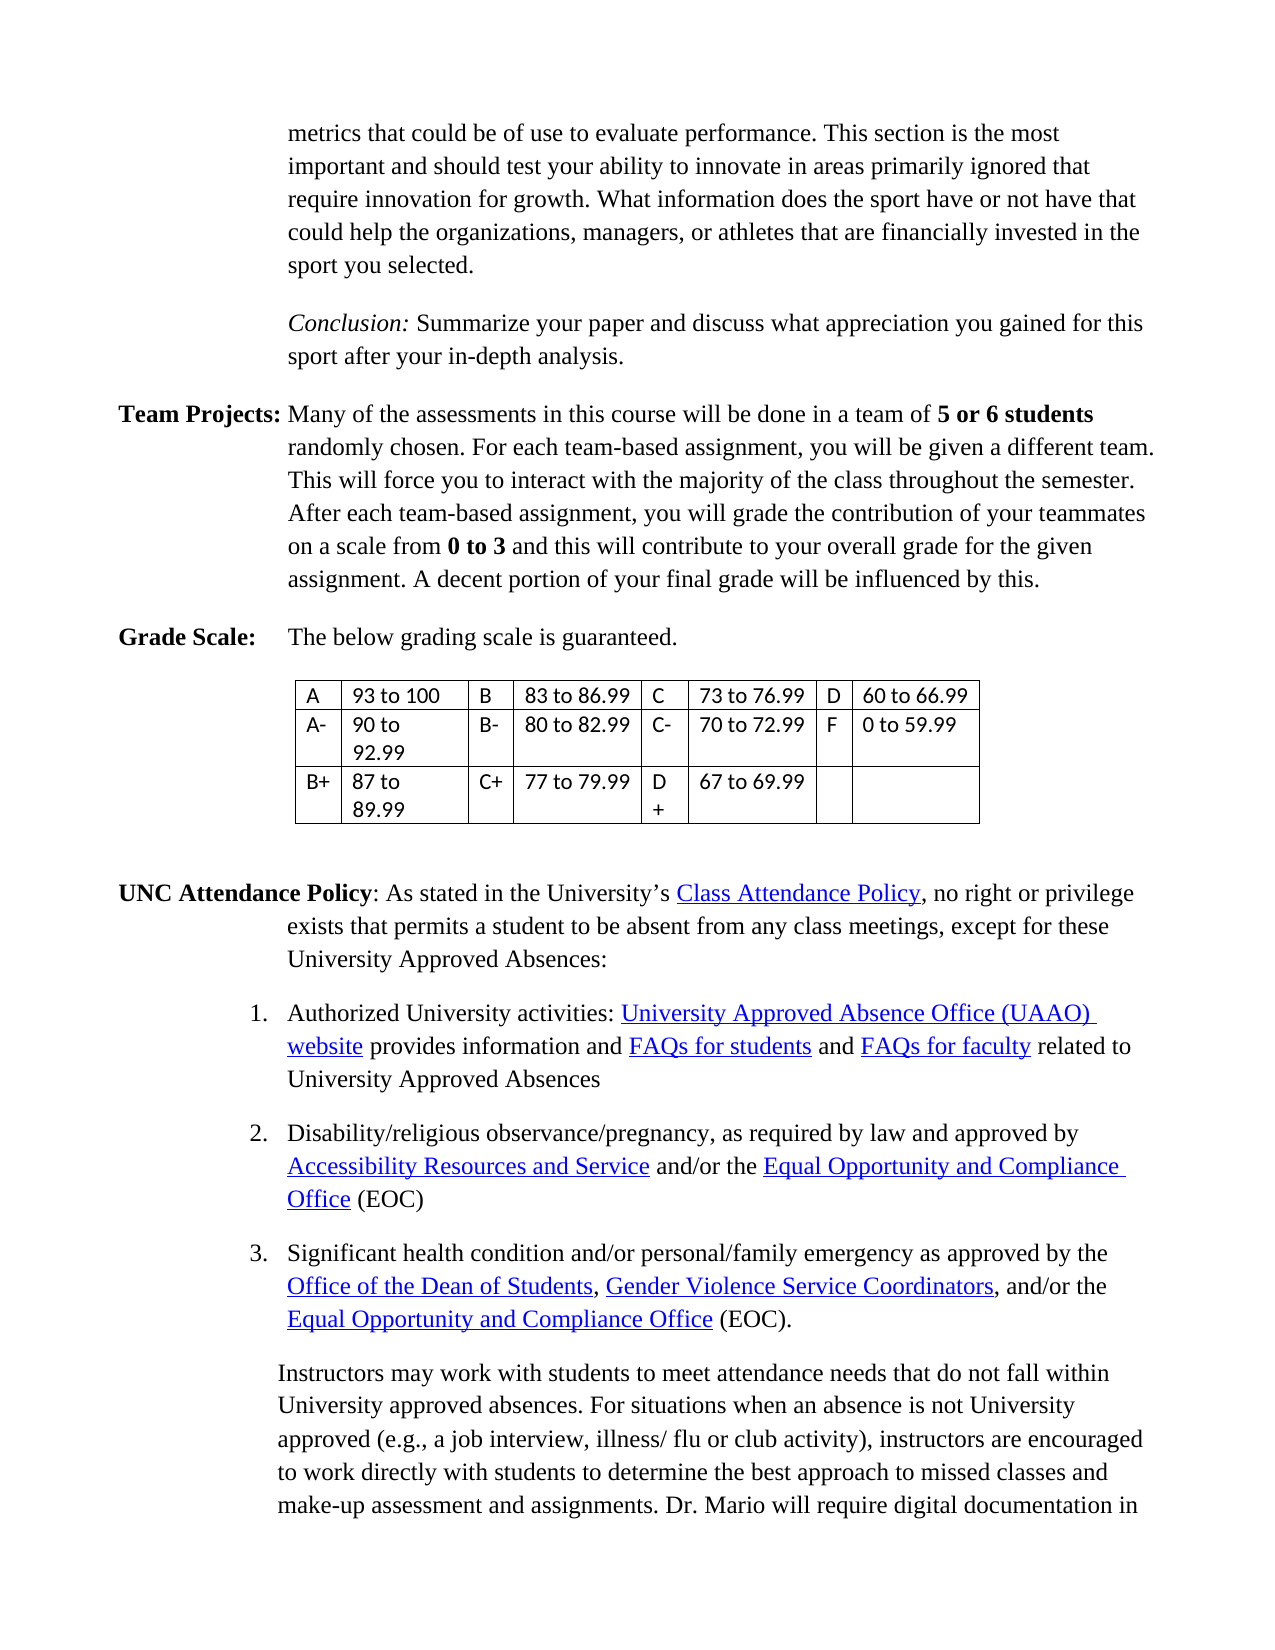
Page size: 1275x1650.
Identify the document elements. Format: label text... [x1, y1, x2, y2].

table_cell B- [469, 710, 513, 766]
table_header D [817, 681, 852, 709]
list Significant health condition and/or personal/family emergency as approved by the Office of the Dean of Students, Gender Violence Service Coordinators, and/or the Equal Opportunity and Compliance Office (EOC). [249, 1238, 1157, 1332]
table_cell C- [642, 710, 688, 766]
table_header C [642, 681, 688, 709]
table_cell [853, 767, 979, 823]
table_cell A- [296, 710, 341, 766]
table_cell [817, 767, 852, 823]
table_header 73 to 76.99 [689, 681, 816, 709]
table_cell 80 to 82.99 [514, 710, 641, 766]
list Disability/religious observance/pregnancy, as required by law and approved by Accessibility Resources and Service and/or the Equal Opportunity and Compliance Office (EOC) [249, 1118, 1157, 1213]
table_header 60 to 66.99 [853, 681, 979, 709]
table_header A [296, 681, 341, 709]
text Grade Scale: The below grading scale is guaranteed. [118, 622, 1157, 651]
table_cell C+ [469, 767, 513, 823]
table_header 83 to 86.99 [514, 681, 641, 709]
text Team Projects: Many of the assessments in this course will be done in a team of 5 or 6 students randomly chosen. For each team-based assignment, you will be given a different team. This will force you to interact with the majority of the class throughout the semester. After each team-based assignment, you will grade the contribution of your teammates on a scale from 0 to 3 and this will contribute to your overall grade for the given assignment. A decent portion of your final grade will be influenced by this. [118, 399, 1157, 593]
table_cell D+ [642, 767, 688, 823]
table_cell B+ [296, 767, 341, 823]
table_cell 67 to 69.99 [689, 767, 816, 823]
table_cell 77 to 79.99 [514, 767, 641, 823]
table_cell 70 to 72.99 [689, 710, 816, 766]
table_cell 90 to 92.99 [342, 710, 468, 766]
table_cell 87 to 89.99 [342, 767, 468, 823]
table_header 93 to 100 [342, 681, 468, 709]
table_header B [469, 681, 513, 709]
text Conclusion: Summarize your paper and discuss what appreciation you gained for this sport after your in-depth analysis. [118, 308, 1157, 370]
list Authorized University activities: University Approved Absence Office (UAAO) website provides information and FAQs for students and FAQs for faculty related to University Approved Absences [249, 998, 1157, 1093]
text UNC Attendance Policy: As stated in the University’s Class Attendance Policy, no right or privilege exists that permits a student to be absent from any class meetings, except for these University Approved Absences: [118, 878, 1157, 973]
table_cell 0 to 59.99 [853, 710, 979, 766]
table_cell F [817, 710, 852, 766]
